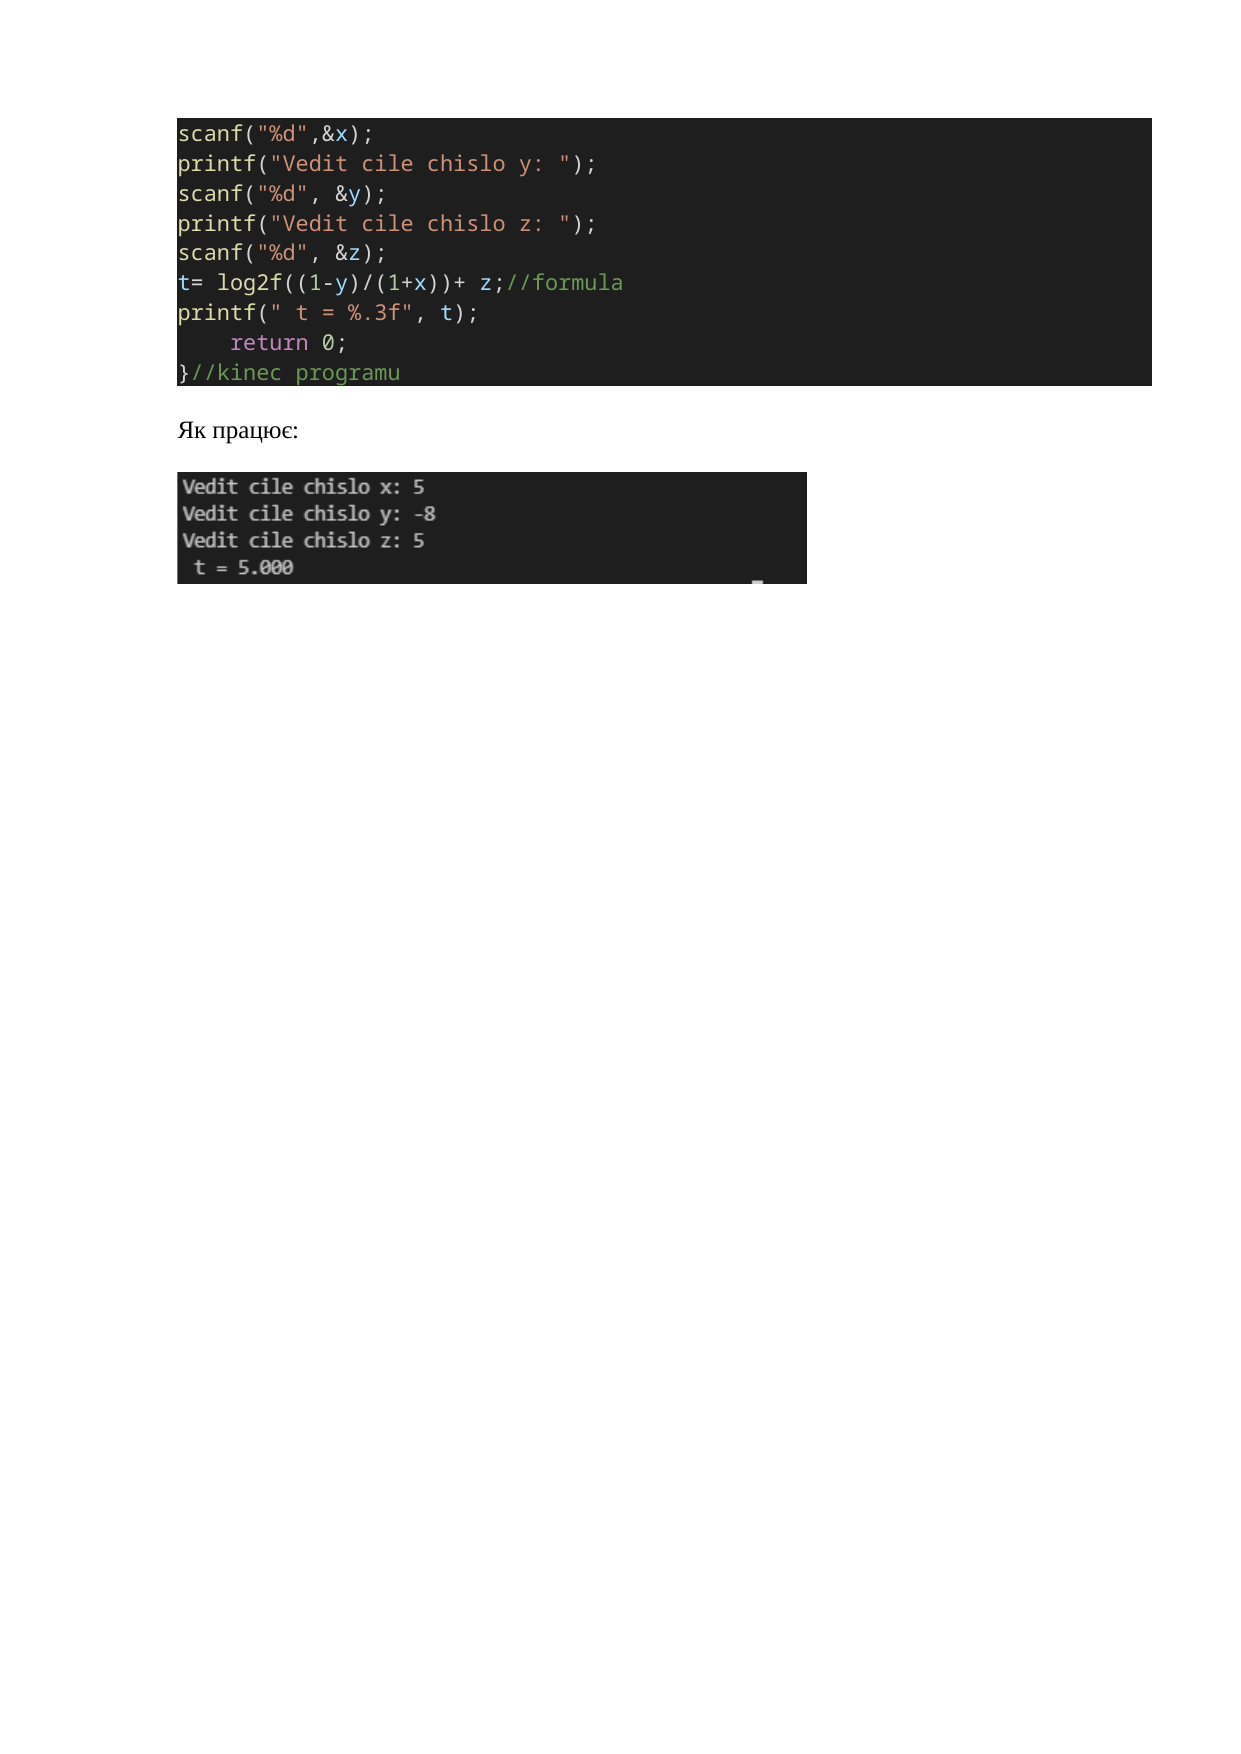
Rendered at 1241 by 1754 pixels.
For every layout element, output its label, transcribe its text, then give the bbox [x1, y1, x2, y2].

text scanf("%d", &z); [177, 237, 1152, 267]
text printf(" t = %.3f", t); [177, 297, 1152, 327]
text Як працює: [177, 415, 1152, 444]
text }//kinec programu [177, 356, 1152, 386]
picture [177, 472, 807, 584]
text printf("Vedit cile chislo y: "); [177, 148, 1152, 178]
text t= log2f((1-y)/(1+x))+ z;//formula [177, 267, 1152, 297]
text printf("Vedit cile chislo z: "); [177, 207, 1152, 237]
text scanf("%d", &y); [177, 178, 1152, 207]
text scanf("%d",&x); [177, 118, 1152, 148]
text return 0; [177, 327, 1152, 356]
